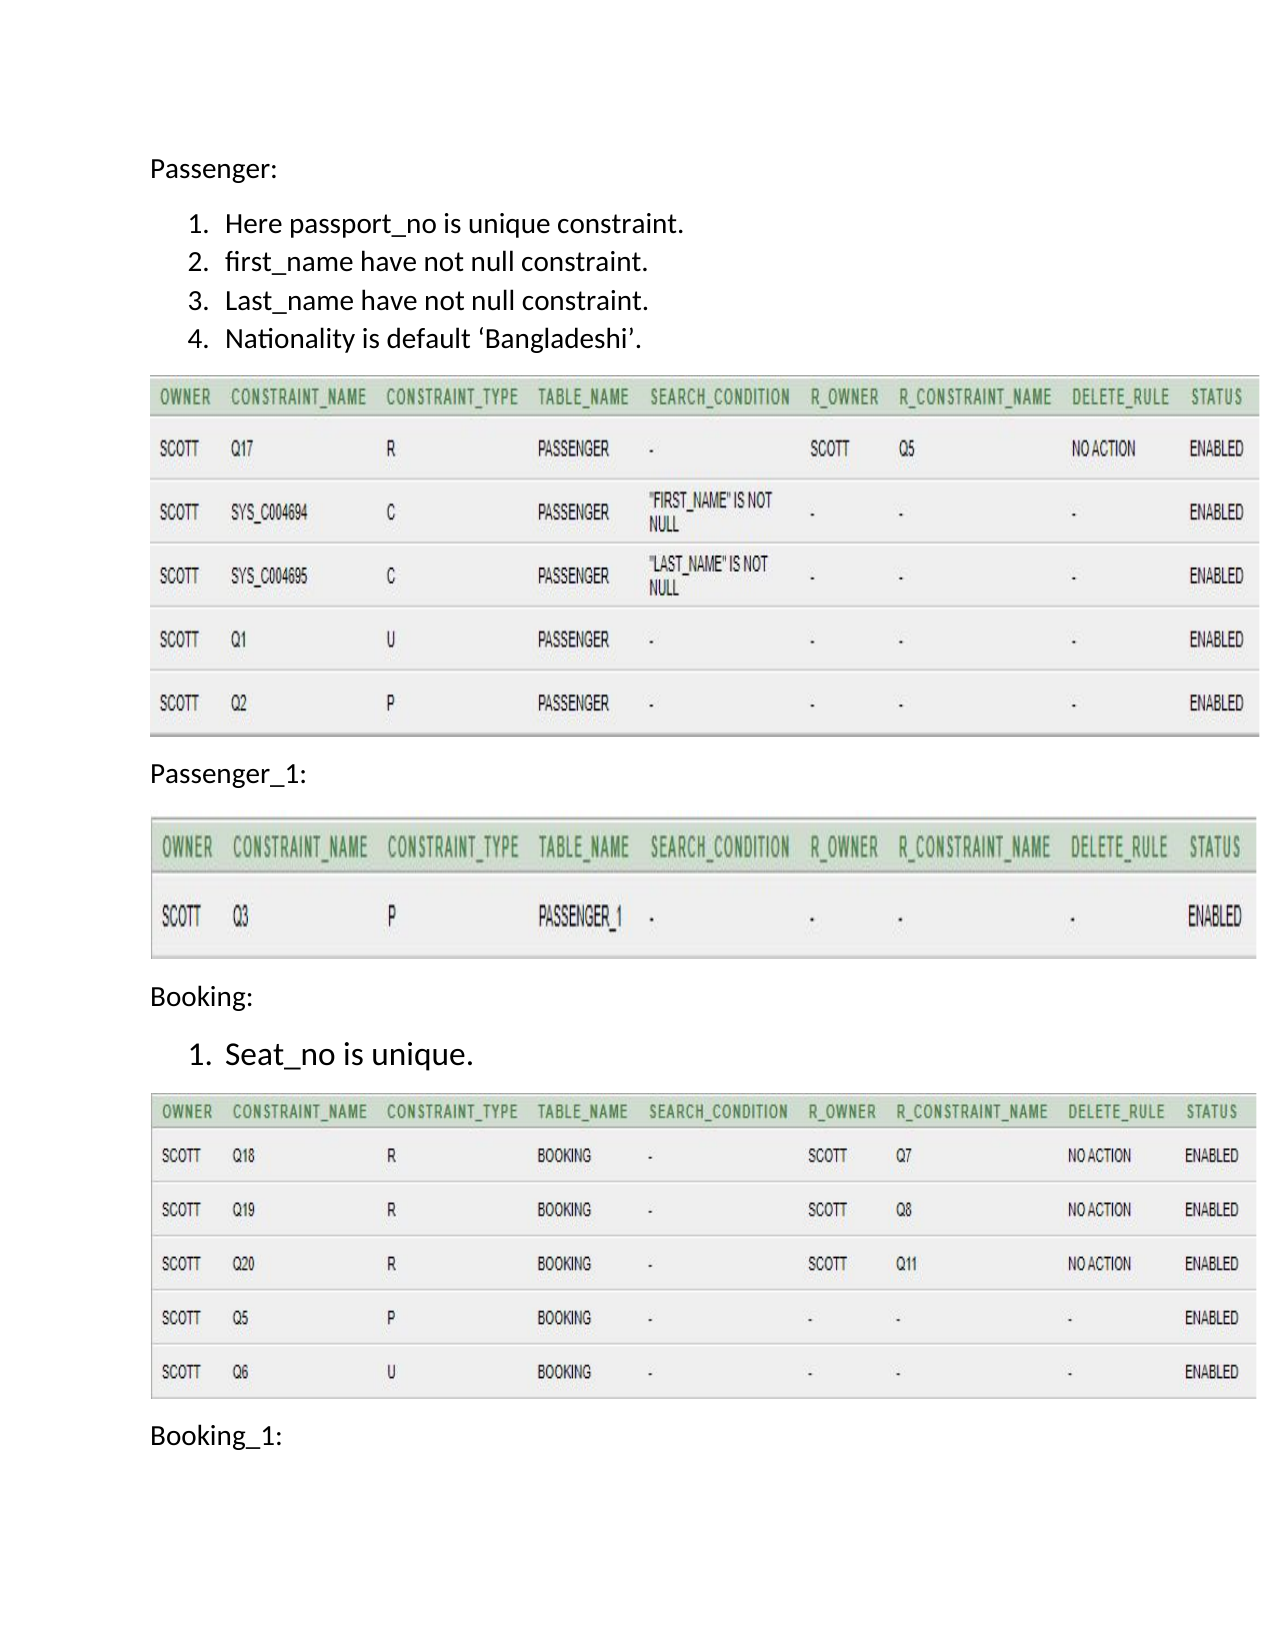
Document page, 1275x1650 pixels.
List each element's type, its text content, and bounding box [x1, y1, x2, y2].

list Seat_no is unique. [187, 1033, 1125, 1073]
list Here passport_no is unique constraint. [187, 205, 1125, 241]
list Nationality is default ‘Bangladeshi’. [187, 320, 1125, 356]
text Passenger: [150, 150, 1125, 186]
picture [150, 1093, 1257, 1399]
text Booking: [150, 978, 1125, 1013]
picture [150, 810, 1257, 959]
text Passenger_1: [150, 755, 1125, 791]
text Booking_1: [150, 1417, 1125, 1453]
picture [150, 375, 1260, 737]
list first_name have not null constraint. [187, 243, 1125, 279]
list Last_name have not null constraint. [187, 282, 1125, 318]
